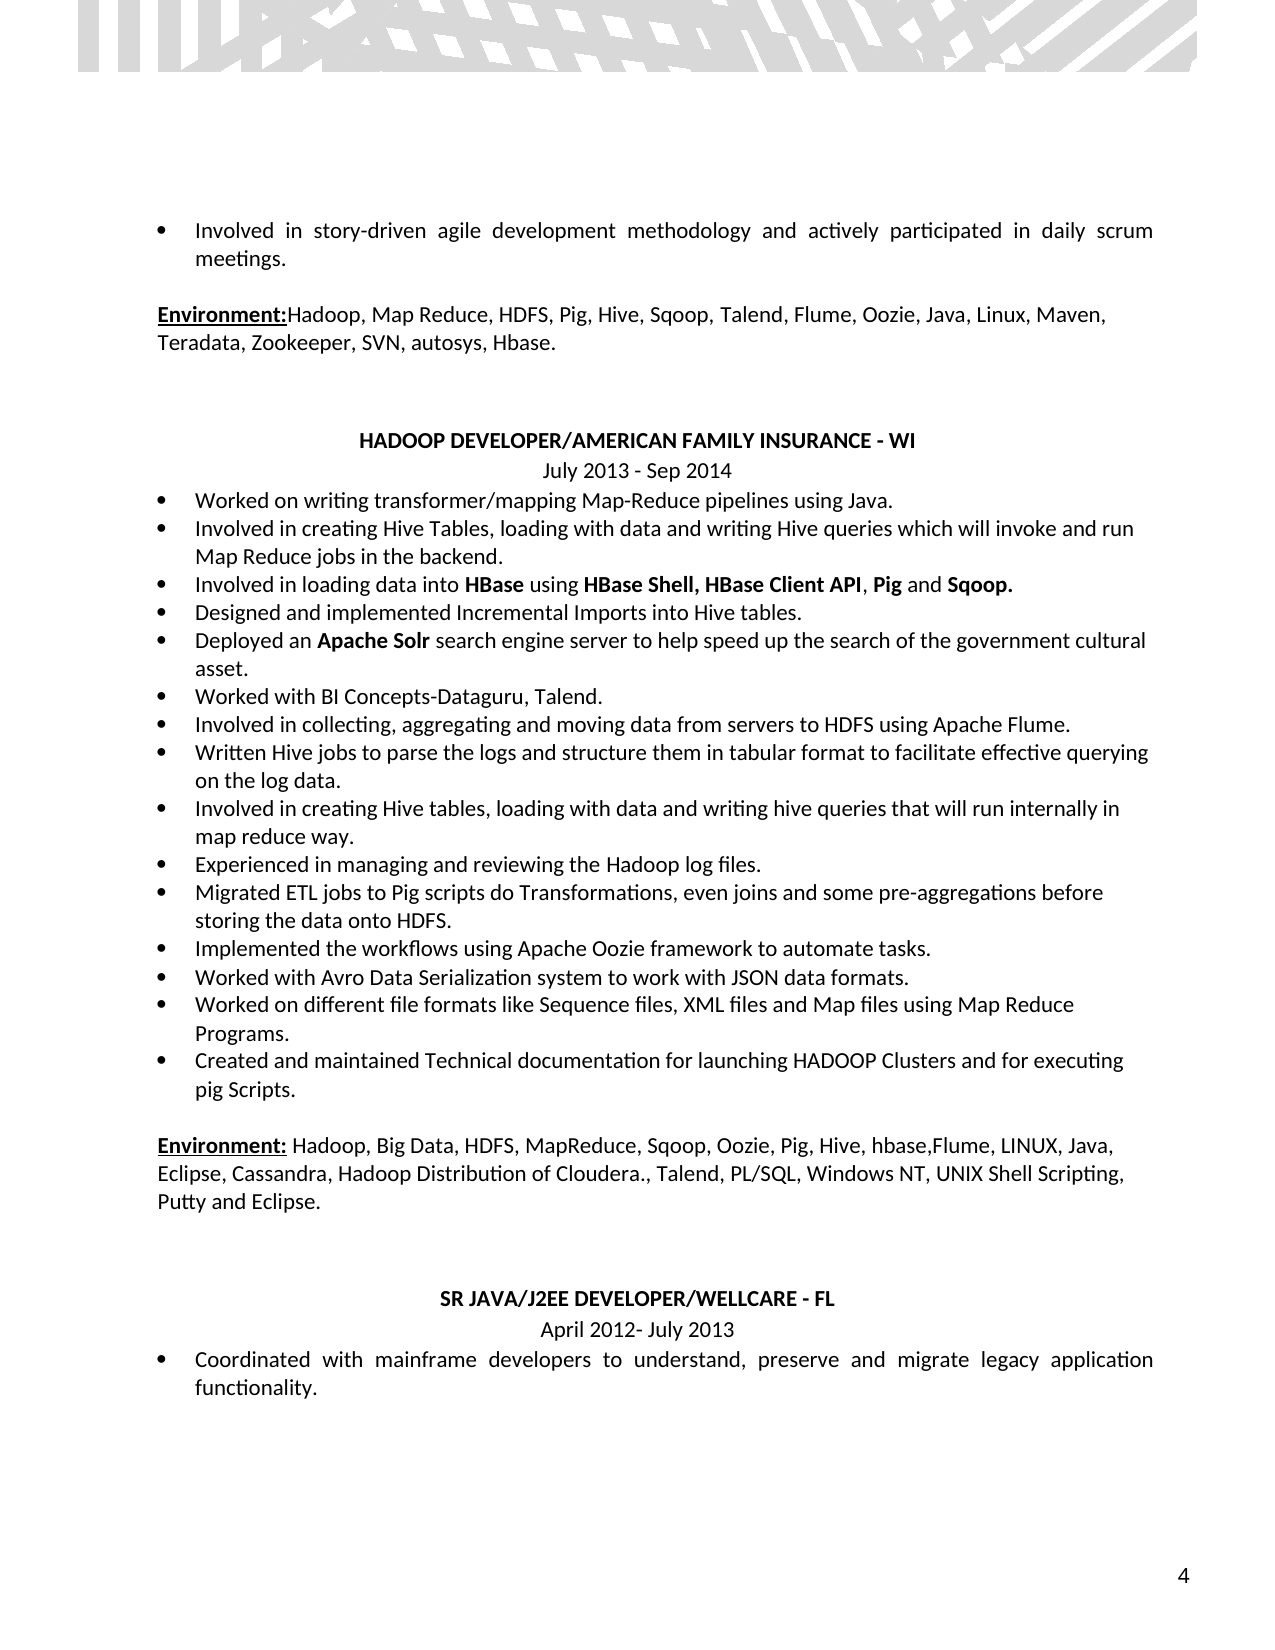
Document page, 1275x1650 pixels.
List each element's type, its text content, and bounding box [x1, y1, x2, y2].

text Environment:Hadoop, Map Reduce, HDFS, Pig, Hive, Sqoop, Talend, Flume, Oozie, Java, Linux, Maven, Teradata, Zookeeper, SVN, autosys, Hbase. [157, 300, 1155, 356]
list Involved in collecting, aggregating and moving data from servers to HDFS using Apache Flume. [157, 710, 1155, 738]
list Worked on different file formats like Sequence files, XML files and Map files using Map Reduce Programs. [157, 991, 1155, 1047]
subtitle sr java/j2ee developer/WELLCARE - FL [120, 1284, 1155, 1312]
list Worked with BI Concepts-Dataguru, Talend. [157, 682, 1155, 710]
list Involved in loading data into HBase using HBase Shell, HBase Client API, Pig and Sqoop. [157, 570, 1155, 598]
subtitle April 2012- July 2013 [120, 1315, 1155, 1343]
list Written Hive jobs to parse the logs and structure them in tabular format to facilitate effective querying on the log data. [157, 738, 1155, 794]
list Designed and implemented Incremental Imports into Hive tables. [157, 598, 1155, 626]
list Involved in creating Hive Tables, loading with data and writing Hive queries which will invoke and run Map Reduce jobs in the backend. [157, 514, 1155, 570]
text Environment: Hadoop, Big Data, HDFS, MapReduce, Sqoop, Oozie, Pig, Hive, hbase,Flume, LINUX, Java, Eclipse, Cassandra, Hadoop Distribution of Cloudera., Talend, PL/SQL, Windows NT, UNIX Shell Scripting, Putty and Eclipse. [157, 1131, 1155, 1215]
list Created and maintained Technical documentation for launching HADOOP Clusters and for executing pig Scripts. [157, 1047, 1155, 1103]
subtitle July 2013 - Sep 2014 [120, 456, 1155, 484]
list Implemented the workflows using Apache Oozie framework to automate tasks. [157, 934, 1155, 963]
subtitle hadoop developer/american family insurance - wi [120, 426, 1155, 454]
list Deployed an Apache Solr search engine server to help speed up the search of the government cultural asset. [157, 626, 1155, 682]
list Experienced in managing and reviewing the Hadoop log files. [157, 851, 1155, 878]
list Involved in story-driven agile development methodology and actively participated in daily scrum meetings. [157, 216, 1155, 272]
list Worked with Avro Data Serialization system to work with JSON data formats. [157, 963, 1155, 991]
list Coordinated with mainframe developers to understand, preserve and migrate legacy application functionality. [157, 1345, 1155, 1401]
list Involved in creating Hive tables, loading with data and writing hive queries that will run internally in map reduce way. [157, 794, 1155, 851]
list Migrated ETL jobs to Pig scripts do Transformations, even joins and some pre-aggregations before storing the data onto HDFS. [157, 878, 1155, 934]
list Worked on writing transformer/mapping Map-Reduce pipelines using Java. [157, 486, 1155, 514]
